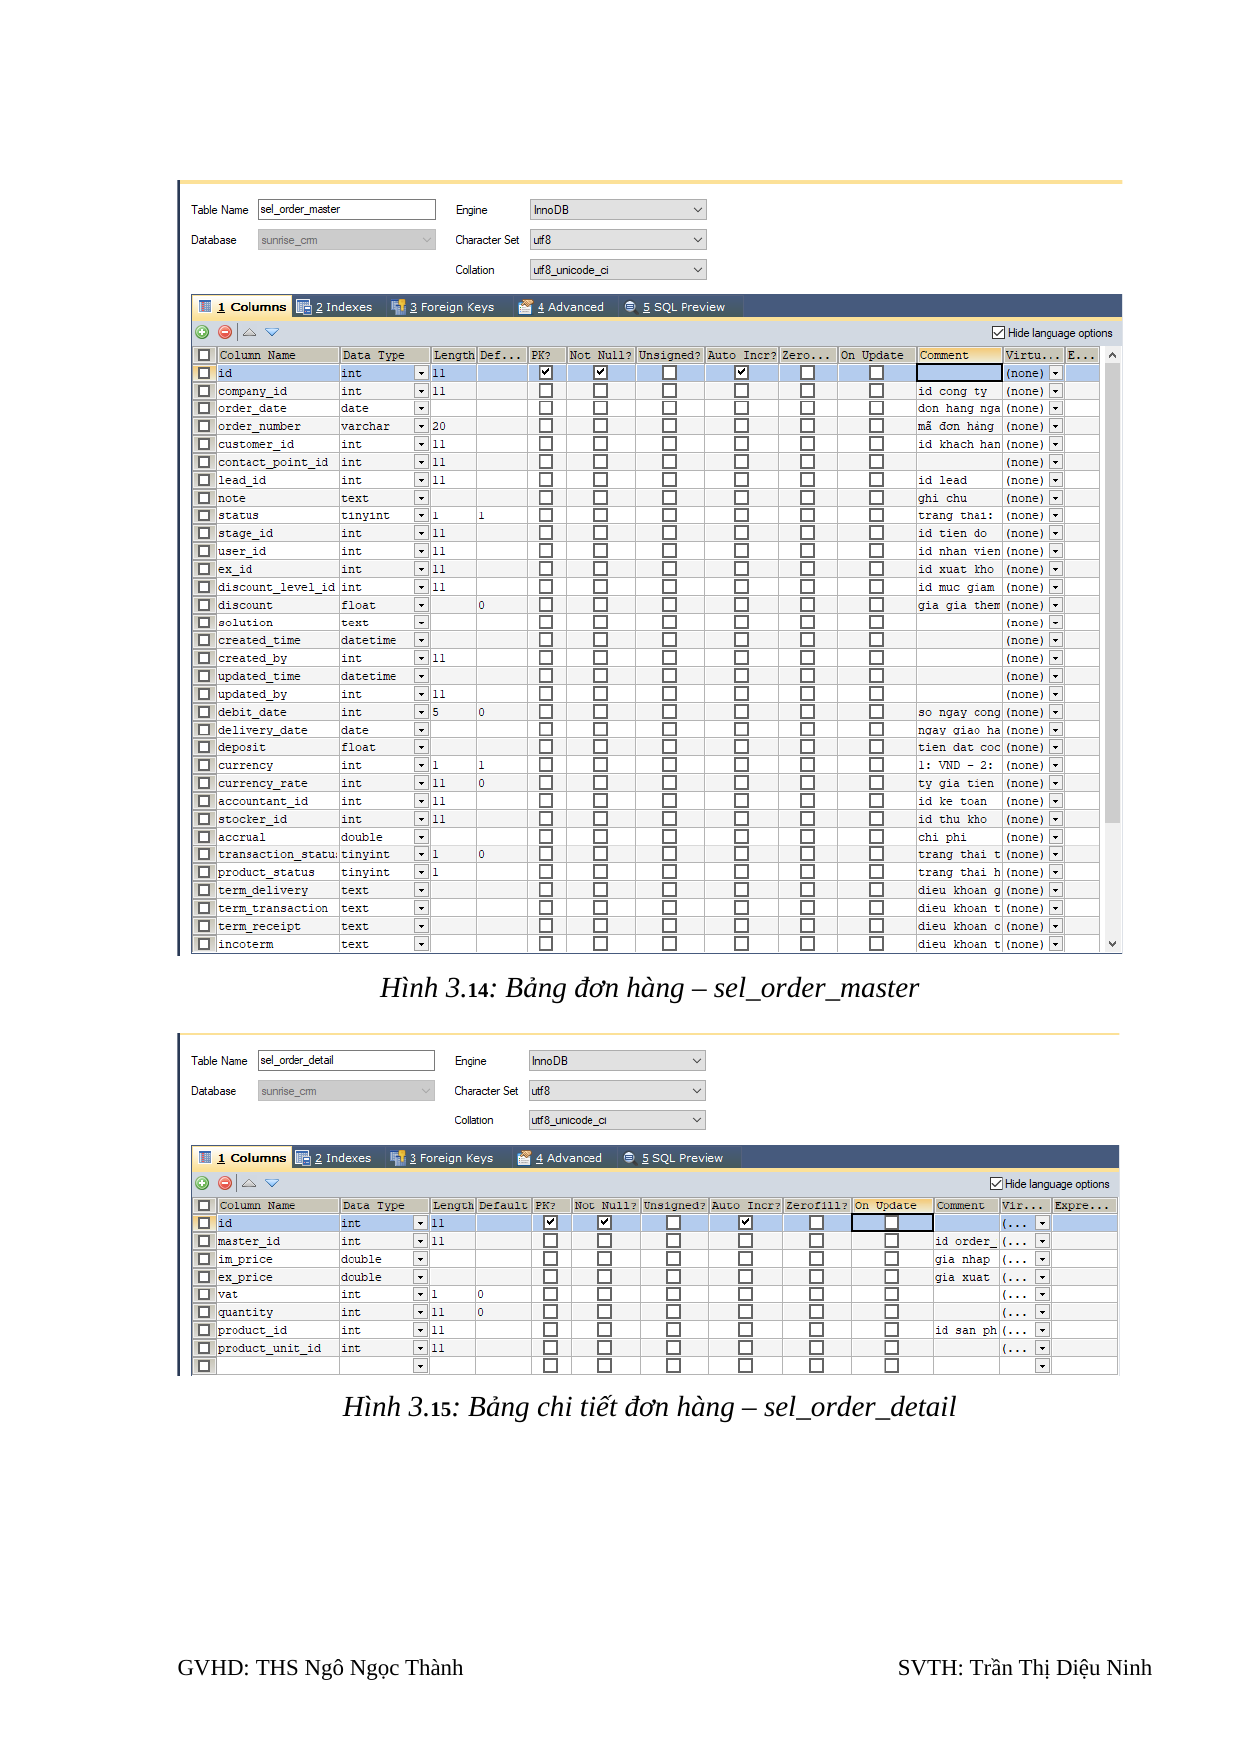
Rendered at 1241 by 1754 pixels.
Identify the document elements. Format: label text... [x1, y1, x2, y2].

text Hình 3.15: Bảng chi tiết đơn hàng – sel_order_detail [177, 1389, 1122, 1423]
picture [177, 180, 1123, 956]
text Hình 3.14: Bảng đơn hàng – sel_order_master [177, 970, 1122, 1004]
picture [177, 1033, 1120, 1376]
